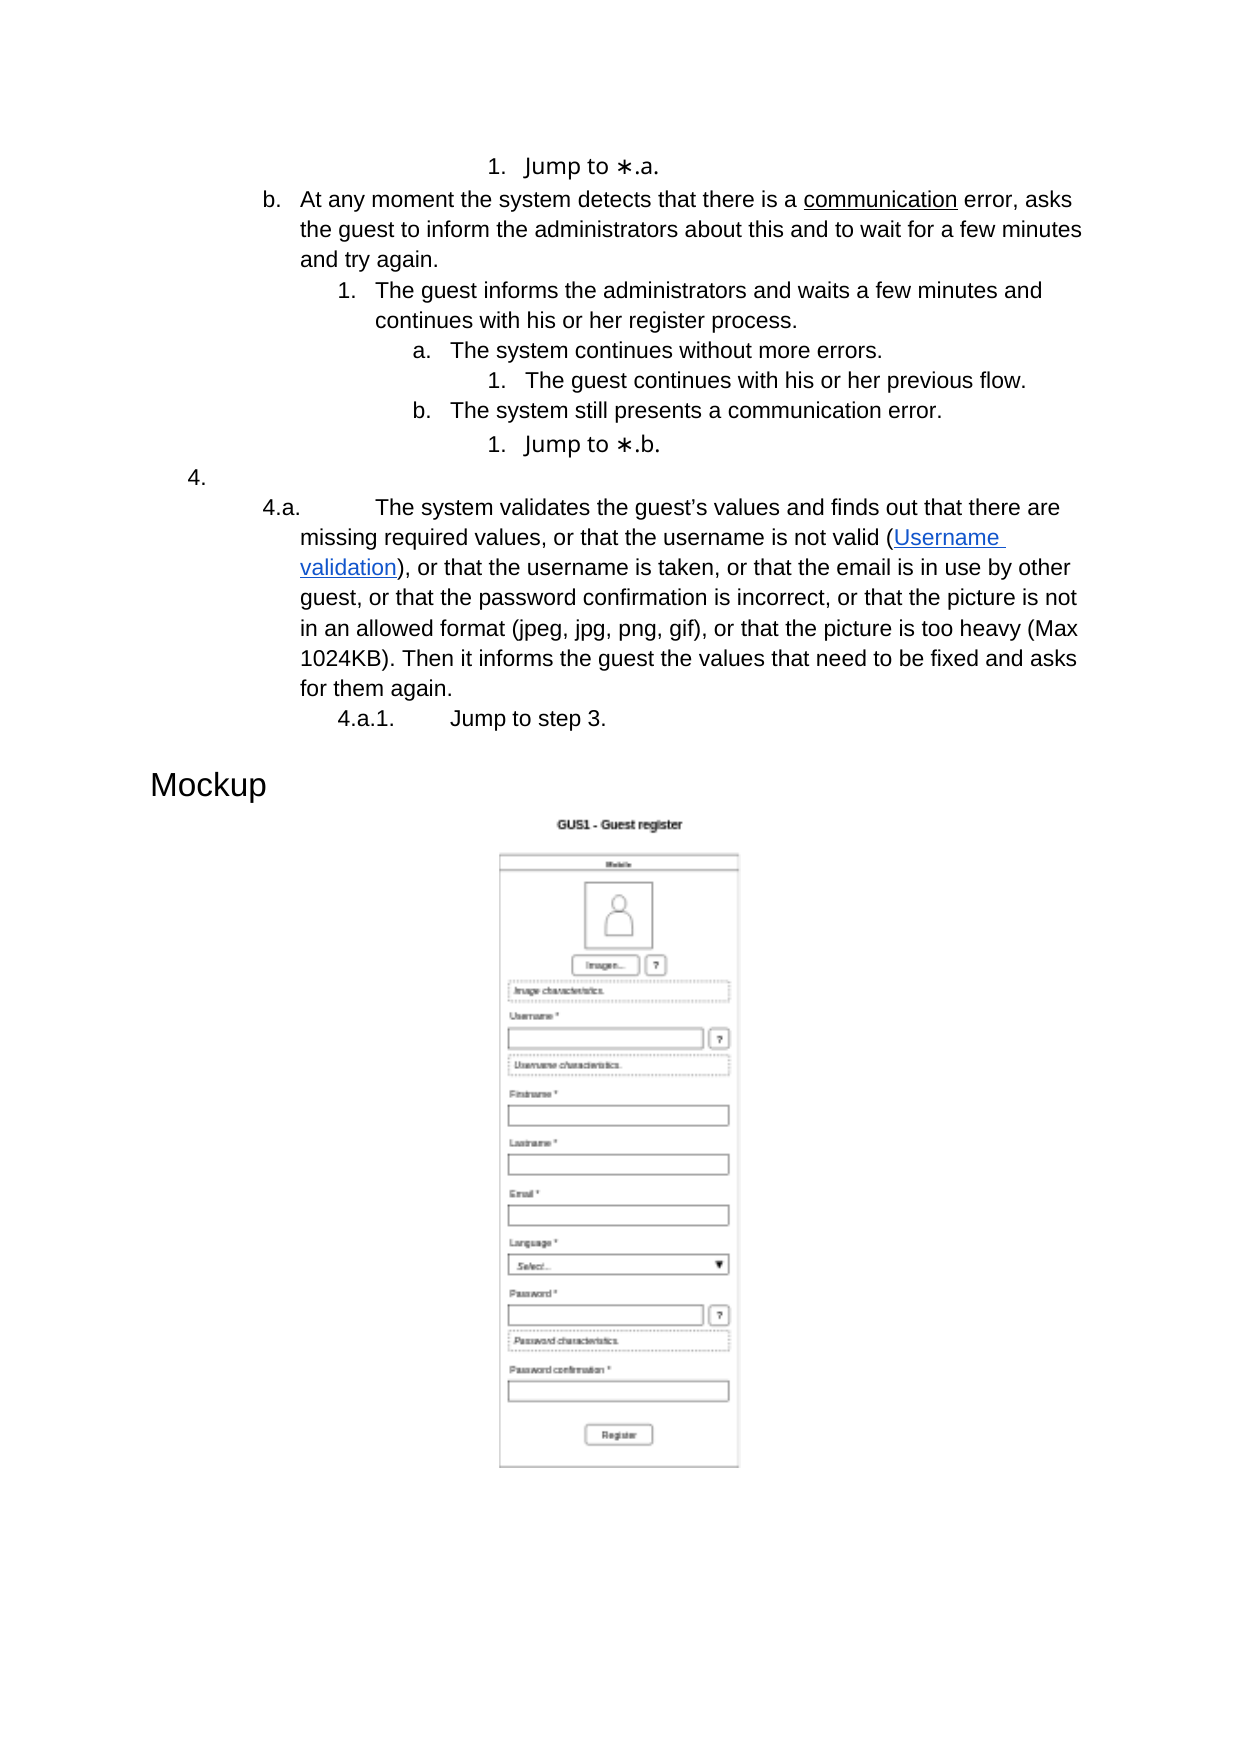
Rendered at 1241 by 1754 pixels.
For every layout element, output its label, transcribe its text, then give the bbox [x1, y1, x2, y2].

list The guest continues with his or her previous flow. [487, 367, 1090, 393]
list Jump to step 3. [337, 705, 1090, 732]
list The system still presents a communication error. [412, 397, 1090, 424]
list At any moment the system detects that there is a communication error, asks the guest to inform the administrators about this and to wait for a few minutes and try again. [262, 186, 1090, 273]
list The guest informs the administrators and waits a few minutes and continues with his or her register process. [337, 277, 1090, 333]
list Jump to ∗.b. [487, 428, 1090, 459]
picture [499, 815, 741, 1468]
list The system validates the guest’s values and finds out that there are missing required values, or that the username is not valid (Username validation), or that the username is taken, or that the email is in use by other guest, or that the password confirmation is incorrect, or that the picture is not in an allowed format (jpeg, jpg, png, gif), or that the picture is too heavy (Max 1024KB). Then it informs the guest the values that need to be fixed and asks for them again. [262, 494, 1090, 701]
list Jump to ∗.a. [487, 150, 1090, 181]
subtitle Mockup [150, 764, 1090, 803]
list The system continues without more errors. [412, 337, 1090, 363]
